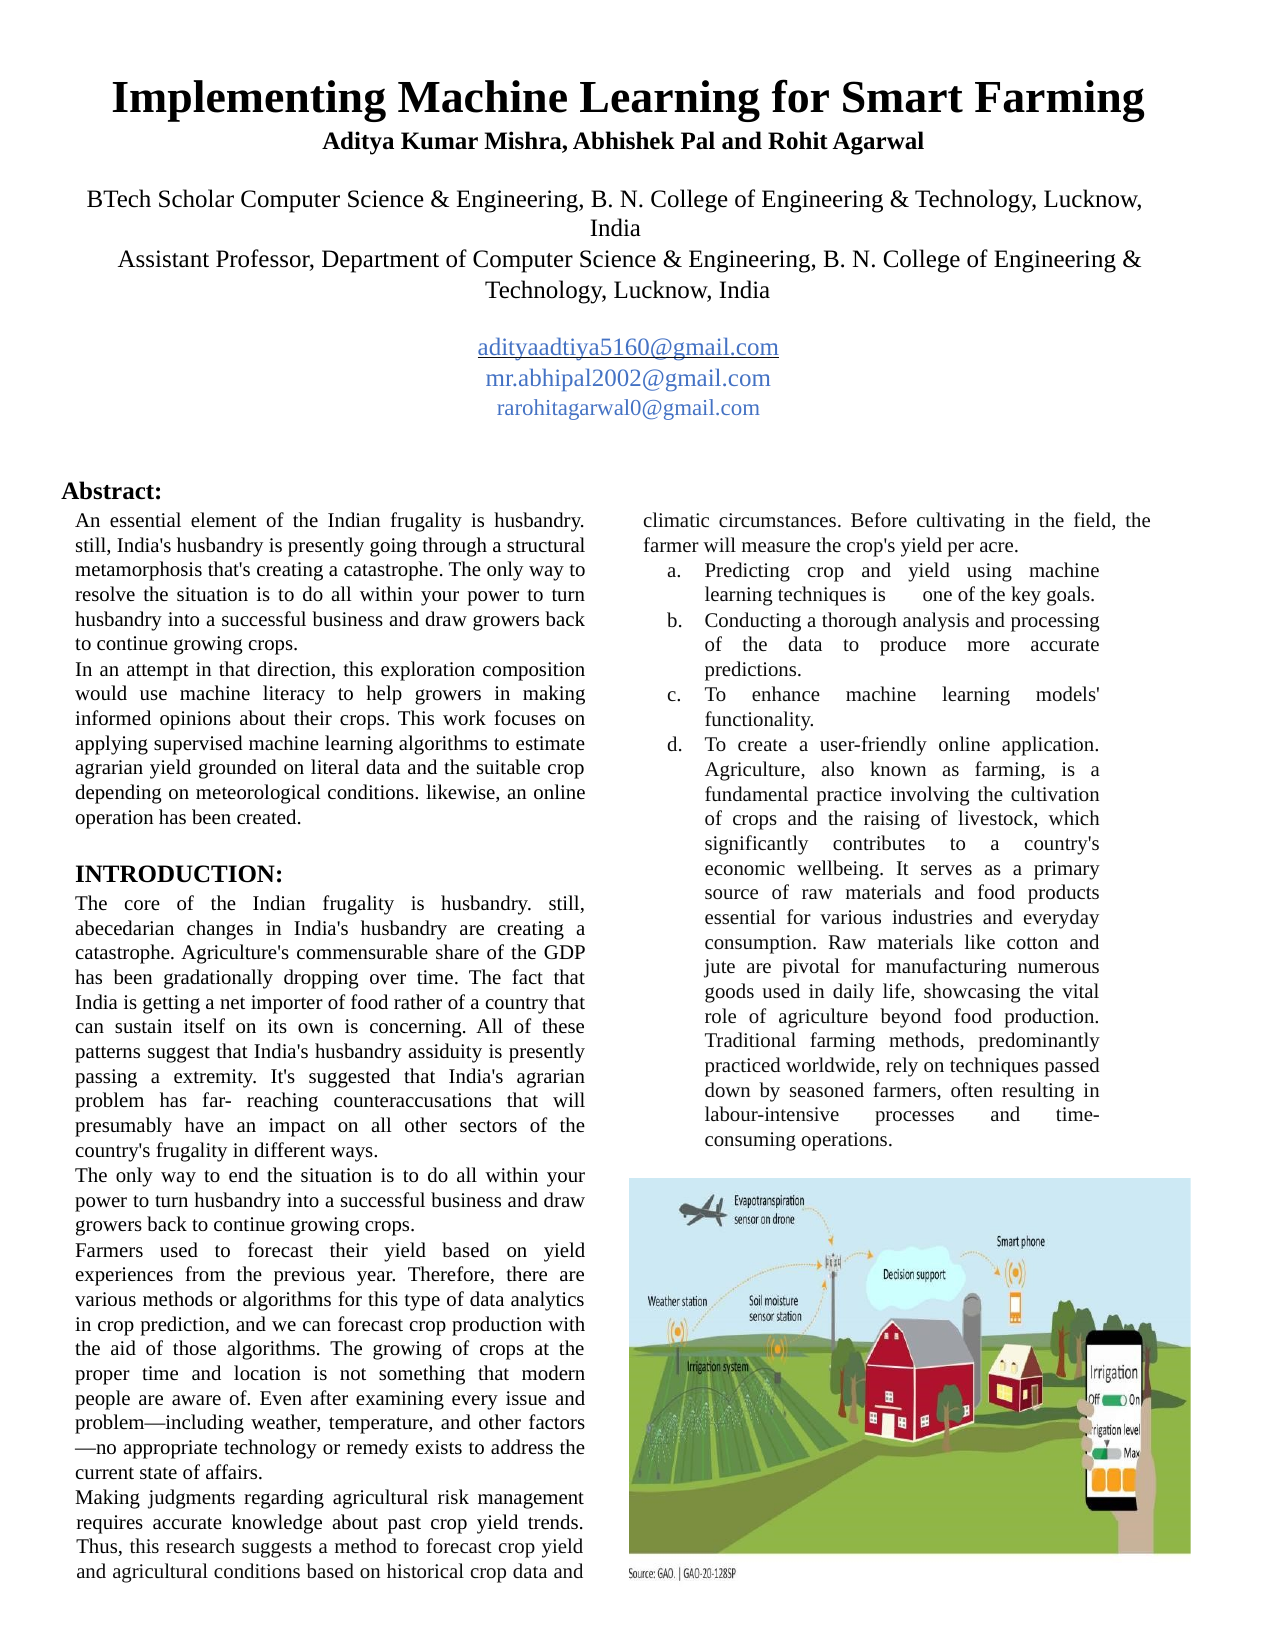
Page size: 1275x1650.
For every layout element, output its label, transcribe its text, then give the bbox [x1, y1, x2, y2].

text An essential element of the Indian frugality is husbandry. still, India's husbandry is presently going through a structural metamorphosis that's creating a catastrophe. The only way to resolve the situation is to do all within your power to turn husbandry into a successful business and draw growers back to continue growing crops. [75, 508, 586, 655]
text Abstract: [61, 476, 1157, 505]
text Aditya Kumar Mishra, Abhishek Pal and Rohit Agarwal [322, 126, 1157, 155]
text Technology, Lucknow, India [99, 275, 1155, 304]
text BTech Scholar Computer Science & Engineering, B. N. College of Engineering & Technology, Lucknow, India [72, 184, 1157, 242]
text adityaadtiya5160@gmail.com [99, 332, 1157, 361]
text Making judgments regarding agricultural risk management requires accurate knowledge about past crop yield trends. Thus, this research suggests a method to forecast crop yield and agricultural conditions based on historical crop data and climatic circumstances. Before cultivating in the field, the farmer will measure the crop's yield per acre. [75, 1485, 584, 1583]
list Predicting crop and yield using machine learning techniques is one of the key goals. [667, 558, 1100, 606]
text Assistant Professor, Department of Computer Science & Engineering, B. N. College of Engineering & [117, 244, 1157, 273]
text Implementing Machine Learning for Smart Farming [62, 69, 1145, 122]
text Farmers used to forecast their yield based on yield experiences from the previous year. Therefore, there are various methods or algorithms for this type of data analytics in crop prediction, and we can forecast crop production with the aid of those algorithms. The growing of crops at the proper time and location is not something that modern people are aware of. Even after examining every issue and problem—including weather, temperature, and other factors—no appropriate technology or remedy exists to address the current state of affairs. [75, 1237, 586, 1484]
text INTRODUCTION: [75, 859, 590, 888]
text The only way to end the situation is to do all within your power to turn husbandry into a successful business and draw growers back to continue growing crops. [75, 1163, 586, 1236]
text mr.abhipal2002@gmail.com [99, 363, 1157, 392]
list To create a user-friendly online application. Agriculture, also known as farming, is a fundamental practice involving the cultivation of crops and the raising of livestock, which significantly contributes to a country's economic wellbeing. It serves as a primary source of raw materials and food products essential for various industries and everyday consumption. Raw materials like cotton and jute are pivotal for manufacturing numerous goods used in daily life, showcasing the vital role of agriculture beyond food production. Traditional farming methods, predominantly practiced worldwide, rely on techniques passed down by seasoned farmers, often resulting in labour-intensive processes and time-consuming operations. [667, 732, 1100, 1151]
text The core of the Indian frugality is husbandry. still, abecedarian changes in India's husbandry are creating a catastrophe. Agriculture's commensurable share of the GDP has been gradationally dropping over time. The fact that India is getting a net importer of food rather of a country that can sustain itself on its own is concerning. All of these patterns suggest that India's husbandry assiduity is presently passing a extremity. It's suggested that India's agrarian problem has far- reaching counteraccusations that will presumably have an impact on all other sectors of the country's frugality in different ways. [75, 891, 586, 1162]
text In an attempt in that direction, this exploration composition would use machine literacy to help growers in making informed opinions about their crops. This work focuses on applying supervised machine learning algorithms to estimate agrarian yield grounded on literal data and the suitable crop depending on meteorological conditions. likewise, an online operation has been created. [75, 656, 586, 829]
text rarohitagarwal0@gmail.com [100, 394, 1157, 420]
picture [629, 1178, 1191, 1587]
list Conducting a thorough analysis and processing of the data to produce more accurate predictions. [667, 608, 1100, 681]
text Making judgments regarding agricultural risk management requires accurate knowledge about past crop yield trends. Thus, this research suggests a method to forecast crop yield and agricultural conditions based on historical crop data and climatic circumstances. Before cultivating in the field, the farmer will measure the crop's yield per acre. [642, 508, 1151, 557]
list To enhance machine learning models' functionality. [667, 682, 1100, 731]
